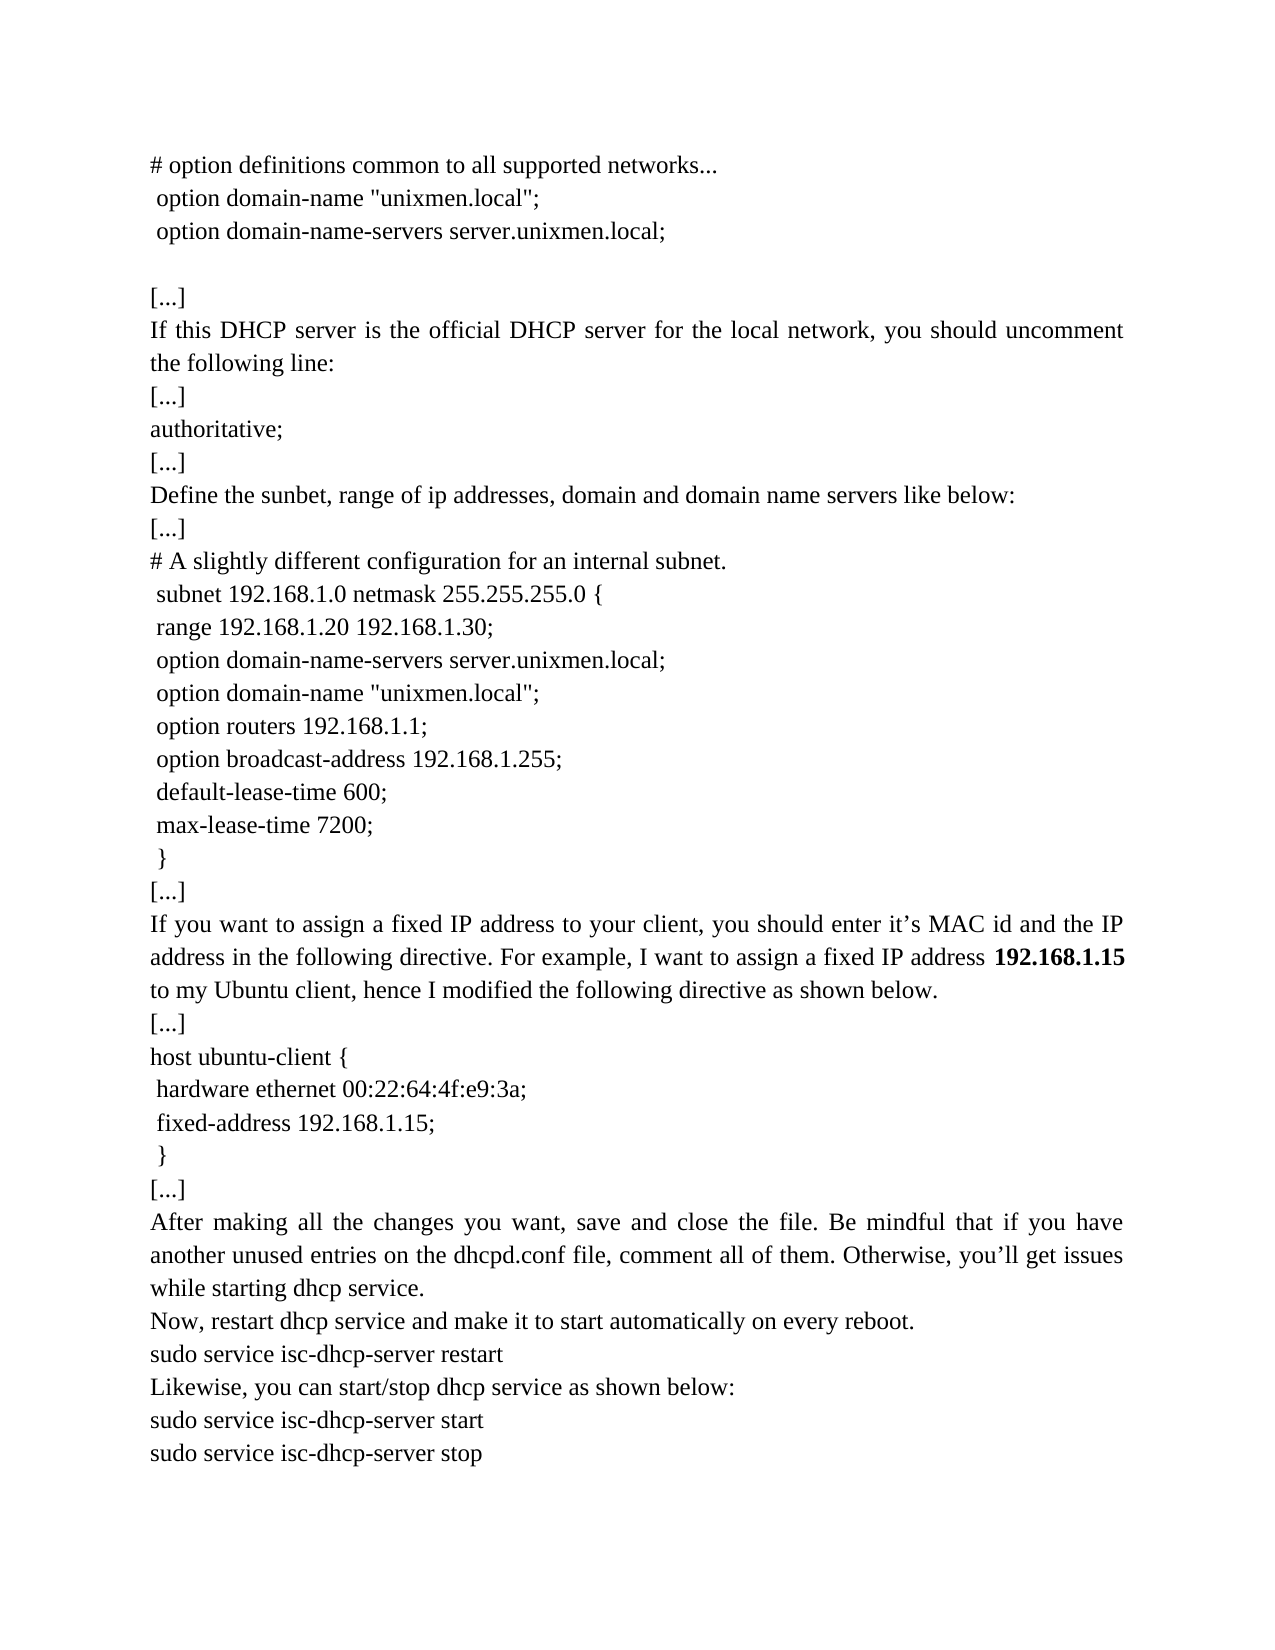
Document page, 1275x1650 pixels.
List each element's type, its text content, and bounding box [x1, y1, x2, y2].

text default-lease-time 600; [150, 777, 1125, 806]
text option domain-name-servers server.unixmen.local; [150, 216, 1125, 245]
text [...] [150, 513, 1125, 542]
text } [150, 843, 1125, 872]
text subnet 192.168.1.0 netmask 255.255.255.0 { [150, 579, 1125, 608]
text [...] [150, 381, 1125, 410]
text option domain-name "unixmen.local"; [150, 678, 1125, 707]
text option domain-name "unixmen.local"; [150, 183, 1125, 212]
text After making all the changes you want, save and close the file. Be mindful that if you have another unused entries on the dhcpd.conf file, comment all of them. Otherwise, you’ll get issues while starting dhcp service. [150, 1207, 1125, 1301]
text host ubuntu-client { [150, 1042, 1125, 1070]
text If you want to assign a fixed IP address to your client, you should enter it’s MAC id and the IP address in the following directive. For example, I want to assign a fixed IP address 192.168.1.15 to my Ubuntu client, hence I modified the following directive as shown below. [150, 909, 1125, 1004]
text [...] [150, 1174, 1125, 1202]
text option domain-name-servers server.unixmen.local; [150, 645, 1125, 674]
text # option definitions common to all supported networks... [150, 150, 1125, 179]
text hardware ethernet 00:22:64:4f:e9:3a; [150, 1074, 1125, 1103]
text Define the sunbet, range of ip addresses, domain and domain name servers like below: [150, 480, 1125, 509]
text } [150, 1141, 1125, 1169]
text Likewise, you can start/stop dhcp service as shown below: [150, 1372, 1125, 1401]
text sudo service isc-dhcp-server restart [150, 1339, 1125, 1367]
text option broadcast-address 192.168.1.255; [150, 744, 1125, 773]
text [...] [150, 1008, 1125, 1037]
text authoritative; [150, 414, 1125, 443]
text fixed-address 192.168.1.15; [150, 1108, 1125, 1136]
text [...] [150, 282, 1125, 311]
text option routers 192.168.1.1; [150, 711, 1125, 740]
text Now, restart dhcp service and make it to start automatically on every reboot. [150, 1306, 1125, 1334]
text max-lease-time 7200; [150, 810, 1125, 839]
text [...] [150, 447, 1125, 476]
text sudo service isc-dhcp-server stop [150, 1438, 1125, 1467]
text # A slightly different configuration for an internal subnet. [150, 546, 1125, 575]
text If this DHCP server is the official DHCP server for the local network, you should uncomment the following line: [150, 315, 1125, 377]
text sudo service isc-dhcp-server start [150, 1405, 1125, 1433]
text [...] [150, 876, 1125, 905]
text range 192.168.1.20 192.168.1.30; [150, 612, 1125, 641]
